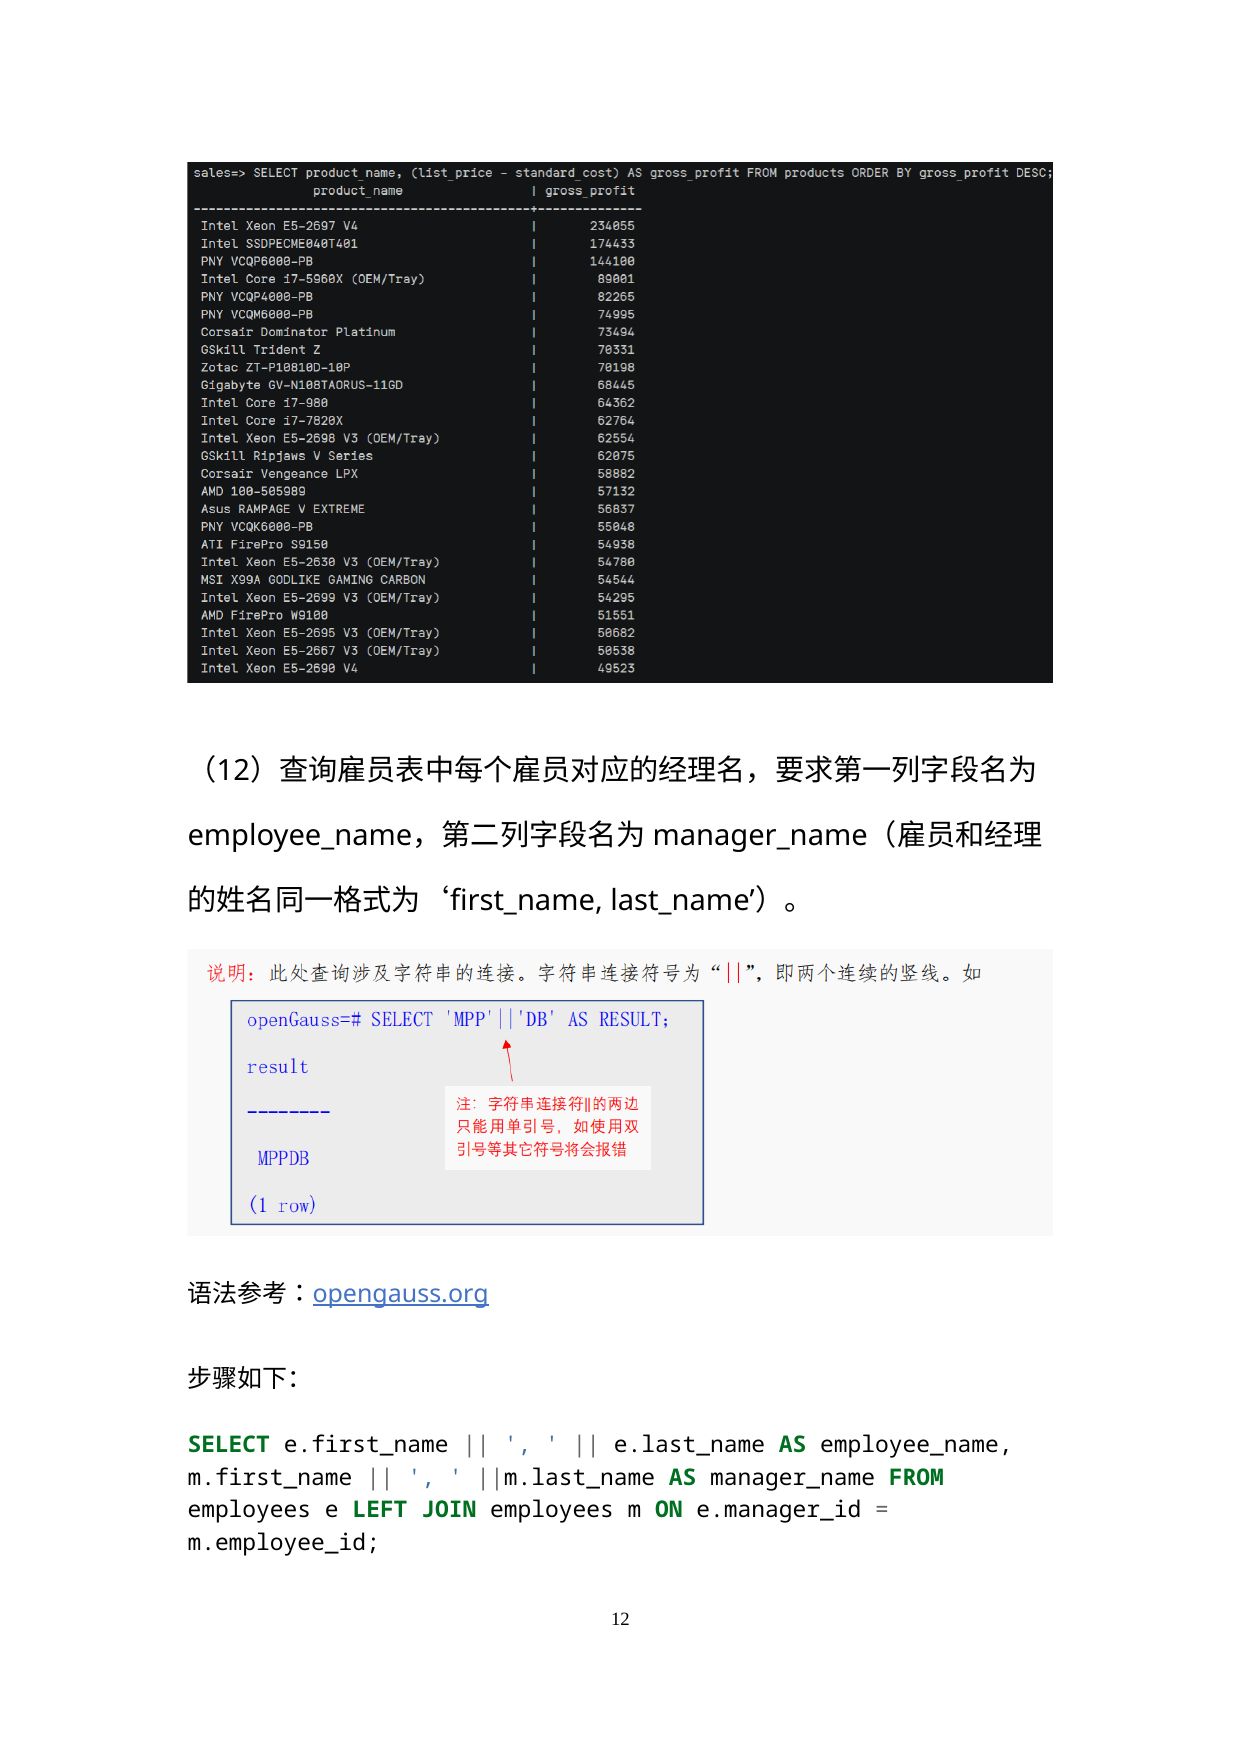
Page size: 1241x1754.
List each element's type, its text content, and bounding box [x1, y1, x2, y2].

subtitle （12）查询雇员表中每个雇员对应的经理名，要求第一列字段名为 employee_name，第二列字段名为 manager_name（雇员和经理的姓名同一格式为‘first_name, last_name’）。 [187, 735, 1053, 930]
picture [187, 949, 1053, 1236]
picture [187, 162, 1053, 683]
text 语法参考：opengauss.org [187, 1260, 1053, 1325]
text SELECT e.first_name || ', ' || e.last_name AS employee_name, m.first_name || ', ' ||m.last_name AS manager_name FROM employees e LEFT JOIN employees m ON e.manager_id = m.employee_id; [187, 1428, 1053, 1558]
text 步骤如下： [187, 1344, 1053, 1409]
